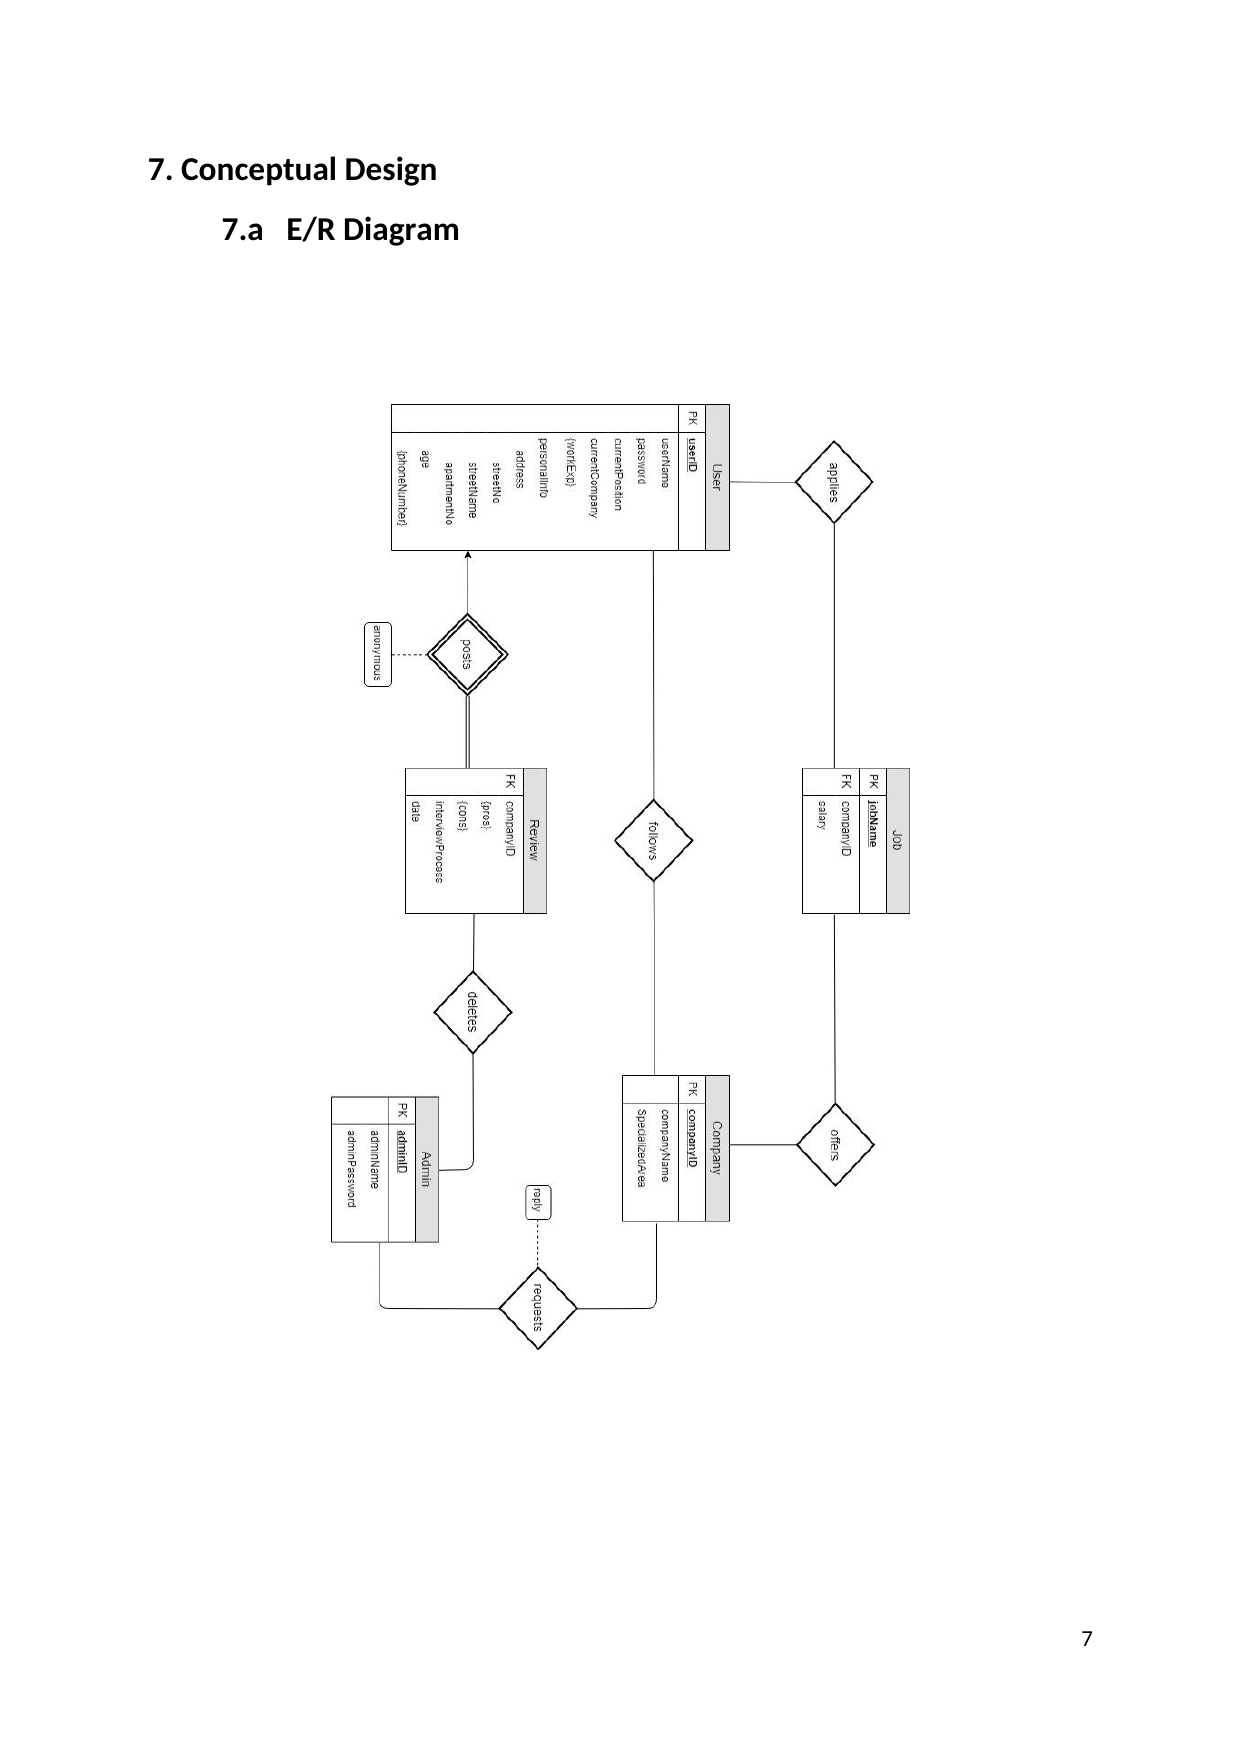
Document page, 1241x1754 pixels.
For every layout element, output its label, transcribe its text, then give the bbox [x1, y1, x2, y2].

text 7. Conceptual Design [148, 148, 1093, 188]
picture [330, 404, 910, 1350]
text 7.a E/R Diagram [148, 208, 1093, 249]
